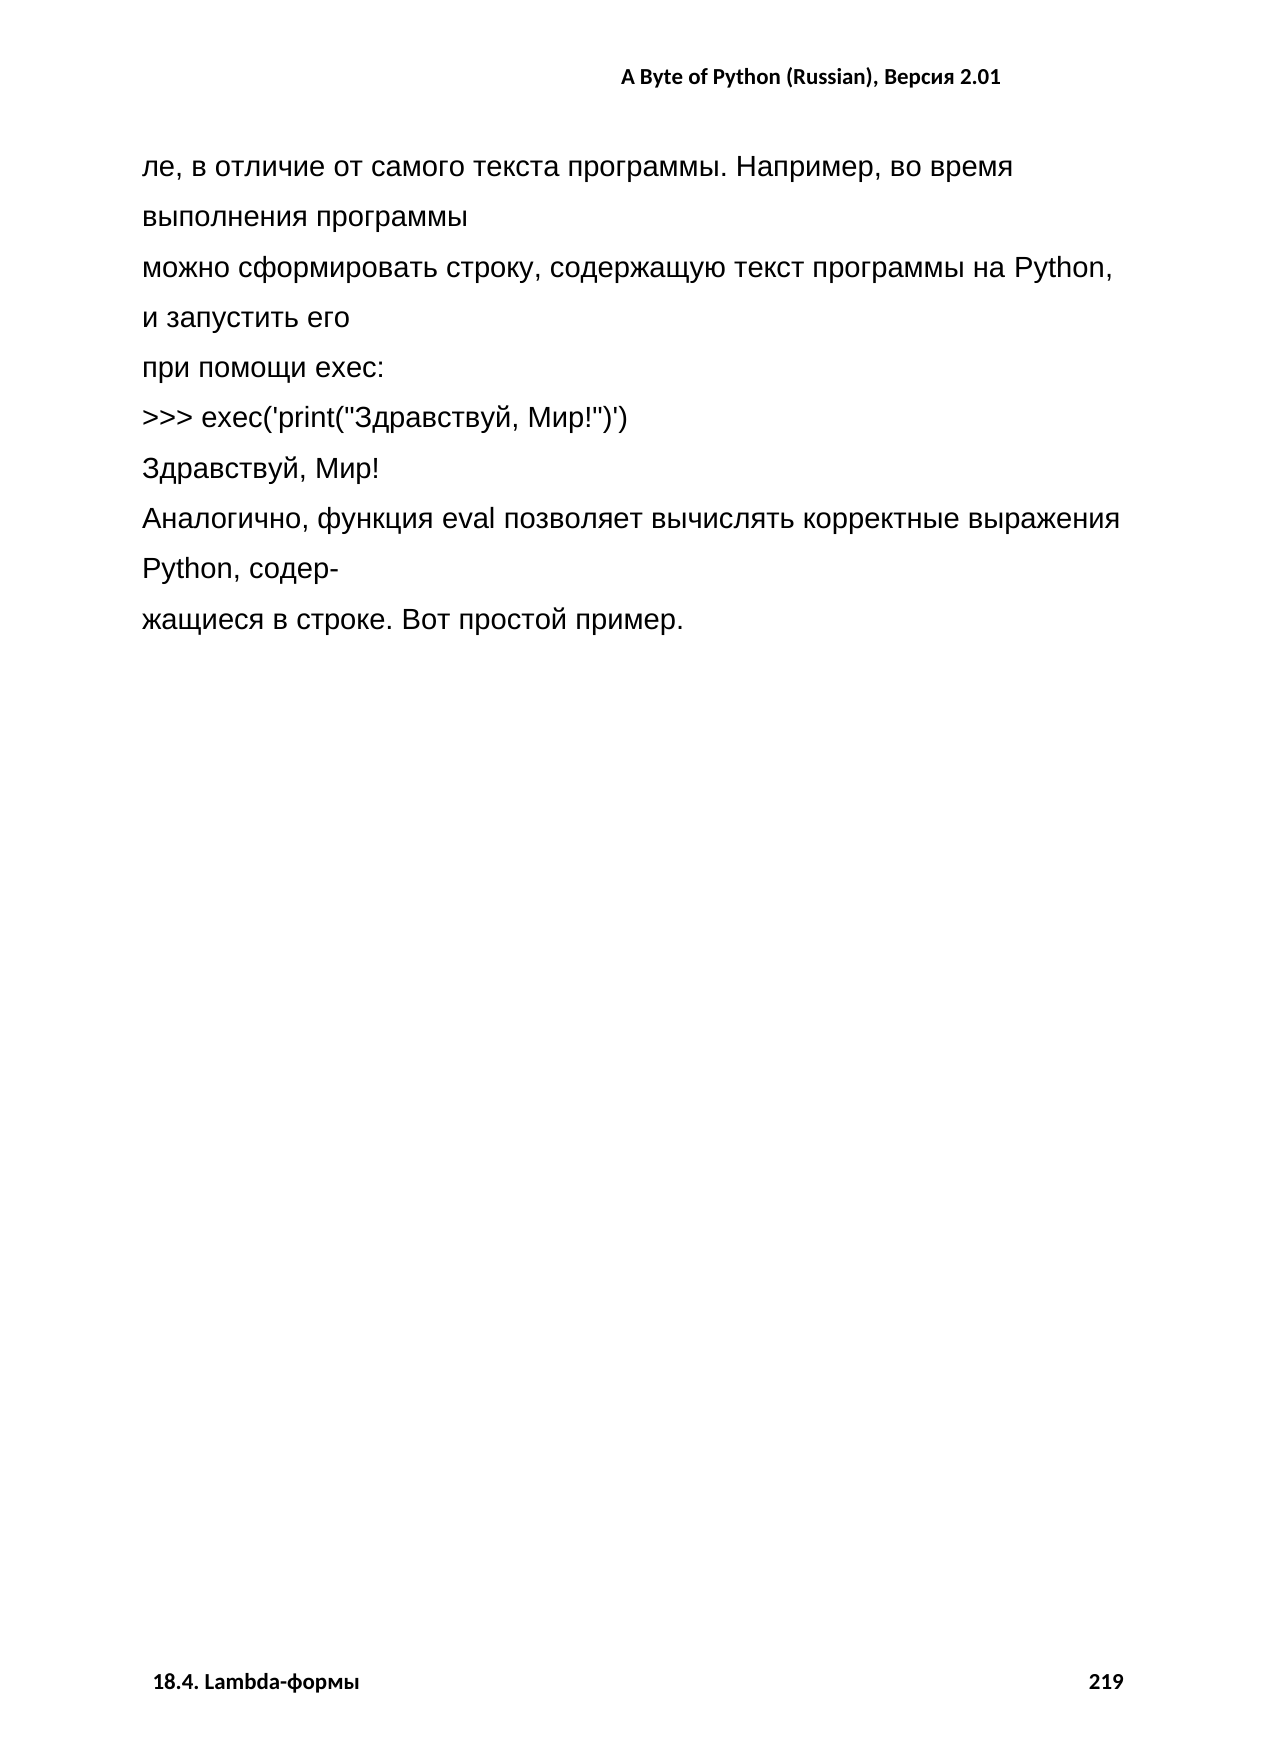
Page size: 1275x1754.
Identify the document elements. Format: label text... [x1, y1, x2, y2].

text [142, 149, 1134, 384]
text >>> exec('print("Здравствуй, Мир!")') [142, 401, 1134, 434]
text Аналогично, функция eval позволяет вычислять корректные выражения Python, содер- жащиеся в строке. Вот простой пример. [142, 501, 1134, 635]
text Здравствуй, Мир! [142, 451, 1134, 484]
